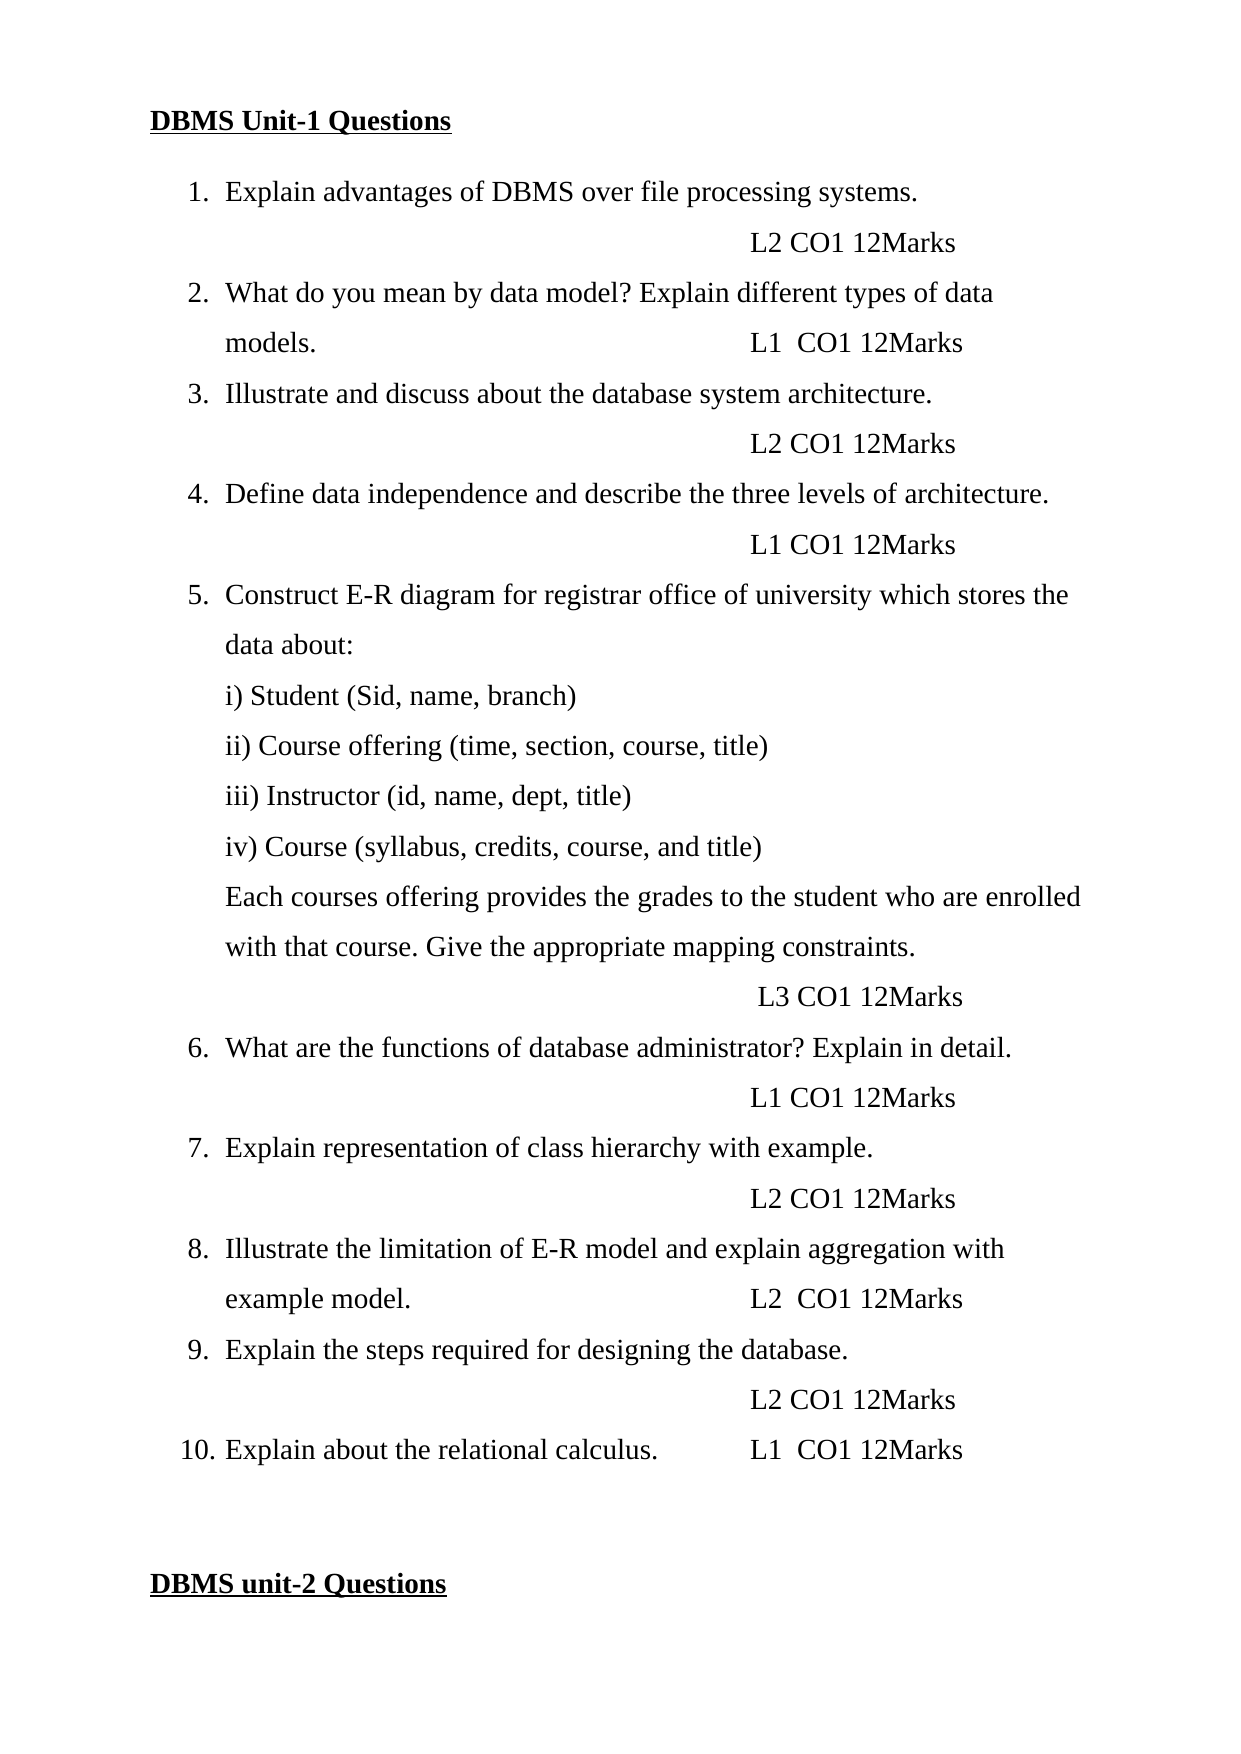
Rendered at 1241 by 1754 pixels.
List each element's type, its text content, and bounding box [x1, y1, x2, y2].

list Illustrate the limitation of E-R model and explain aggregation with example model. L2 CO1 12Marks [187, 1231, 1090, 1315]
list ii) Course offering (time, section, course, title) [225, 728, 1090, 762]
list iii) Instructor (id, name, dept, title) [225, 778, 1090, 812]
list Illustrate and discuss about the database system architecture. [187, 376, 1090, 409]
list L1 CO1 12Marks [225, 1080, 1090, 1114]
list Explain the steps required for designing the database. [187, 1332, 1090, 1365]
text DBMS unit-2 Questions [150, 1566, 1090, 1600]
list L2 CO1 12Marks [225, 1382, 1090, 1416]
list L2 CO1 12Marks [225, 426, 1090, 460]
list Construct E-R diagram for registrar office of university which stores the data about: [187, 577, 1090, 661]
list Explain representation of class hierarchy with example. [187, 1131, 1090, 1164]
list L2 CO1 12Marks [225, 1181, 1090, 1214]
list L2 CO1 12Marks [225, 225, 1090, 258]
list i) Student (Sid, name, branch) [225, 678, 1090, 711]
list What are the functions of database administrator? Explain in detail. [187, 1030, 1090, 1063]
list L3 CO1 12Marks [225, 979, 1090, 1013]
text DBMS Unit-1 Questions [150, 103, 1090, 137]
list What do you mean by data model? Explain different types of data models. L1 CO1 12Marks [187, 275, 1090, 359]
list Define data independence and describe the three levels of architecture. [187, 476, 1090, 510]
list iv) Course (syllabus, credits, course, and title) [225, 829, 1090, 862]
list Explain advantages of DBMS over file processing systems. [187, 174, 1090, 208]
list Each courses offering provides the grades to the student who are enrolled with that course. Give the appropriate mapping constraints. [225, 879, 1090, 963]
list L1 CO1 12Marks [225, 527, 1090, 560]
list Explain about the relational calculus. L1 CO1 12Marks [179, 1432, 1090, 1466]
